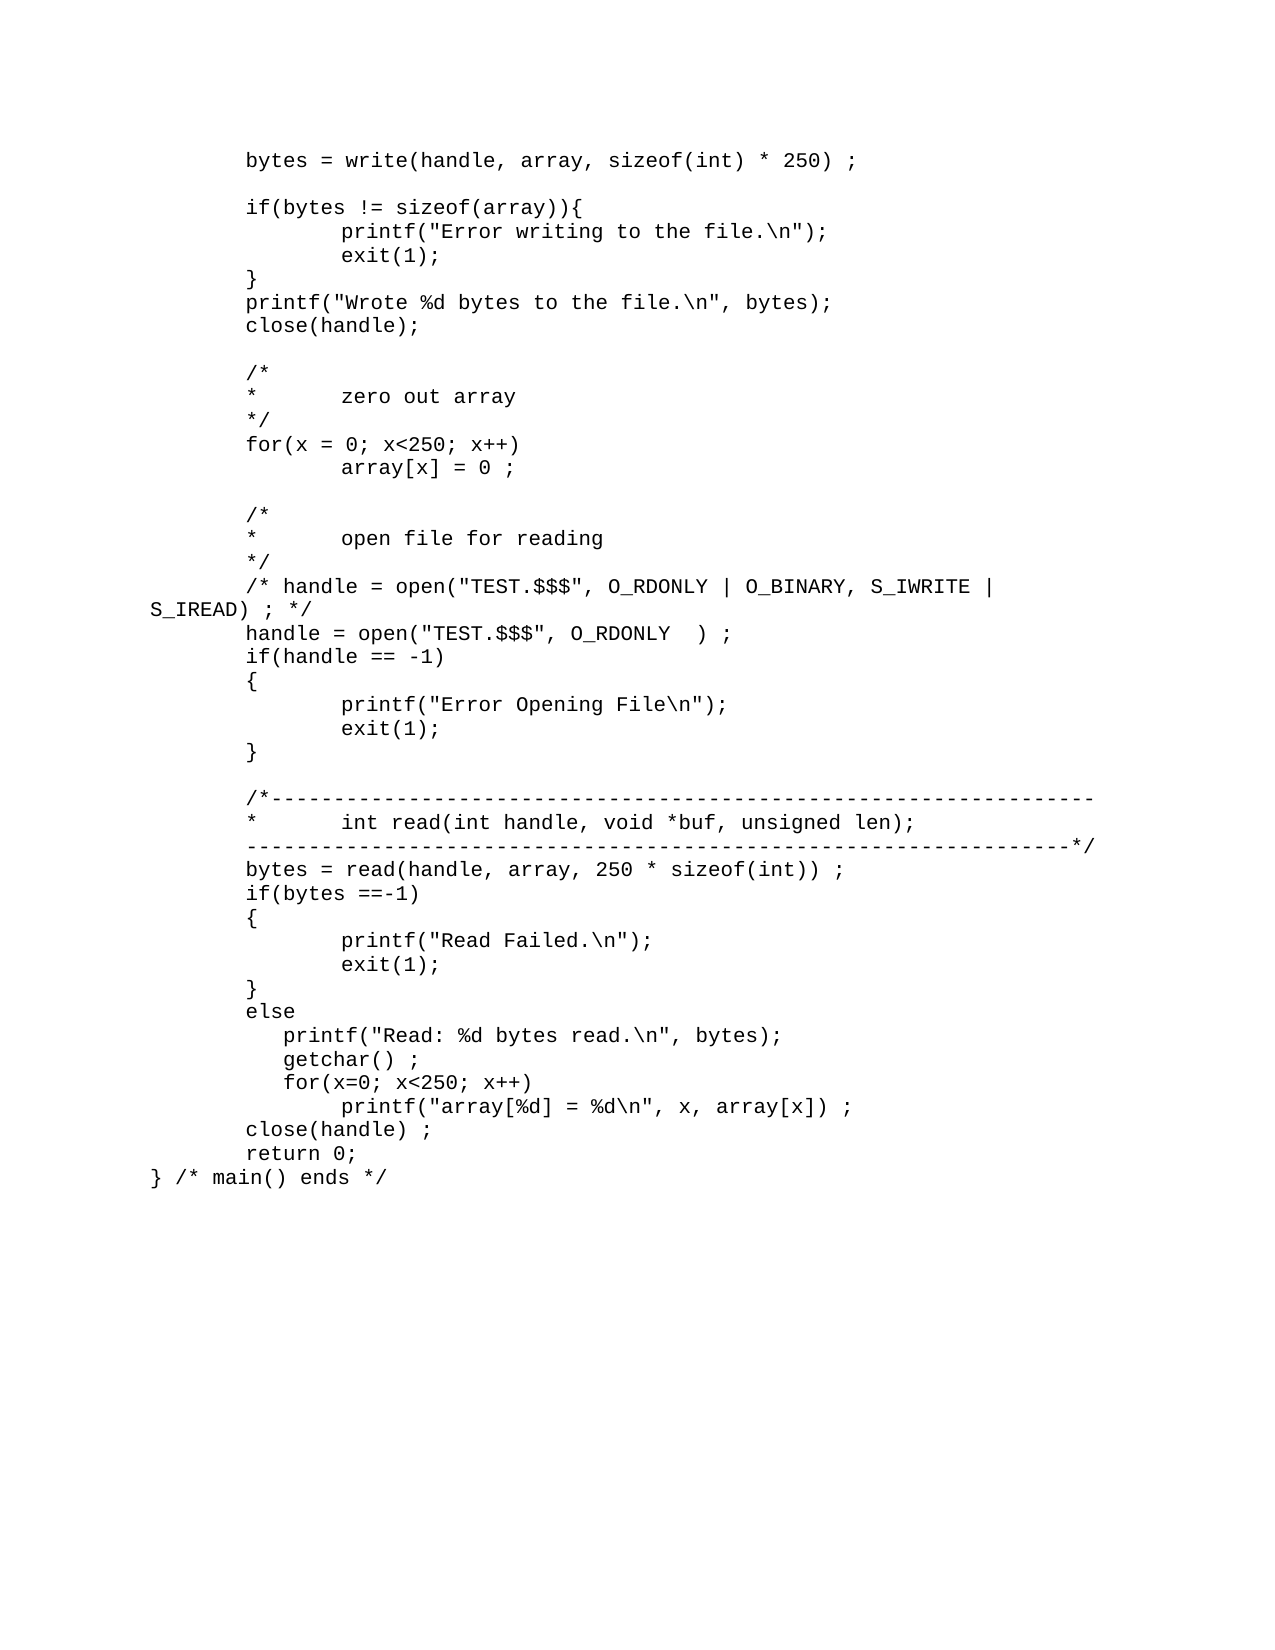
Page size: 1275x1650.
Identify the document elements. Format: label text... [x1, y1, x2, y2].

text bytes = read(handle, array, 250 * sizeof(int)) ; [150, 859, 1125, 883]
text close(handle) ; [150, 1119, 1125, 1143]
text for(x=0; x<250; x++) [150, 1072, 1125, 1096]
text printf("Read: %d bytes read.\n", bytes); [150, 1025, 1125, 1048]
text bytes = write(handle, array, sizeof(int) * 250) ; [150, 150, 1125, 174]
text } [150, 741, 1125, 765]
text { [150, 907, 1125, 930]
text if(bytes != sizeof(array)){ [150, 197, 1125, 221]
text } [150, 268, 1125, 292]
text * open file for reading [150, 528, 1125, 552]
text * zero out array [150, 386, 1125, 410]
text if(handle == -1) [150, 647, 1125, 670]
text handle = open("TEST.$$$", O_RDONLY ) ; [150, 623, 1125, 647]
text array[x] = 0 ; [150, 457, 1125, 481]
text } /* main() ends */ [150, 1167, 1125, 1190]
text else [150, 1001, 1125, 1025]
text } [150, 978, 1125, 1001]
text { [150, 670, 1125, 694]
text printf("Error writing to the file.\n"); [150, 221, 1125, 244]
text printf("Wrote %d bytes to the file.\n", bytes); [150, 292, 1125, 316]
text return 0; [150, 1143, 1125, 1167]
text printf("Read Failed.\n"); [150, 930, 1125, 954]
text ------------------------------------------------------------------*/ [150, 836, 1125, 859]
text getchar() ; [150, 1048, 1125, 1072]
text printf("Error Opening File\n"); [150, 694, 1125, 717]
text printf("array[%d] = %d\n", x, array[x]) ; [150, 1096, 1125, 1119]
text exit(1); [150, 954, 1125, 978]
text */ [150, 410, 1125, 434]
text /* [150, 363, 1125, 386]
text */ [150, 552, 1125, 576]
text * int read(int handle, void *buf, unsigned len); [150, 812, 1125, 836]
text exit(1); [150, 717, 1125, 741]
text if(bytes ==-1) [150, 883, 1125, 907]
text exit(1); [150, 244, 1125, 268]
text /* [150, 505, 1125, 528]
text for(x = 0; x<250; x++) [150, 434, 1125, 457]
text /*------------------------------------------------------------------ [150, 788, 1125, 812]
text /* handle = open("TEST.$$$", O_RDONLY | O_BINARY, S_IWRITE | S_IREAD) ; */ [150, 576, 1125, 623]
text close(handle); [150, 316, 1125, 339]
